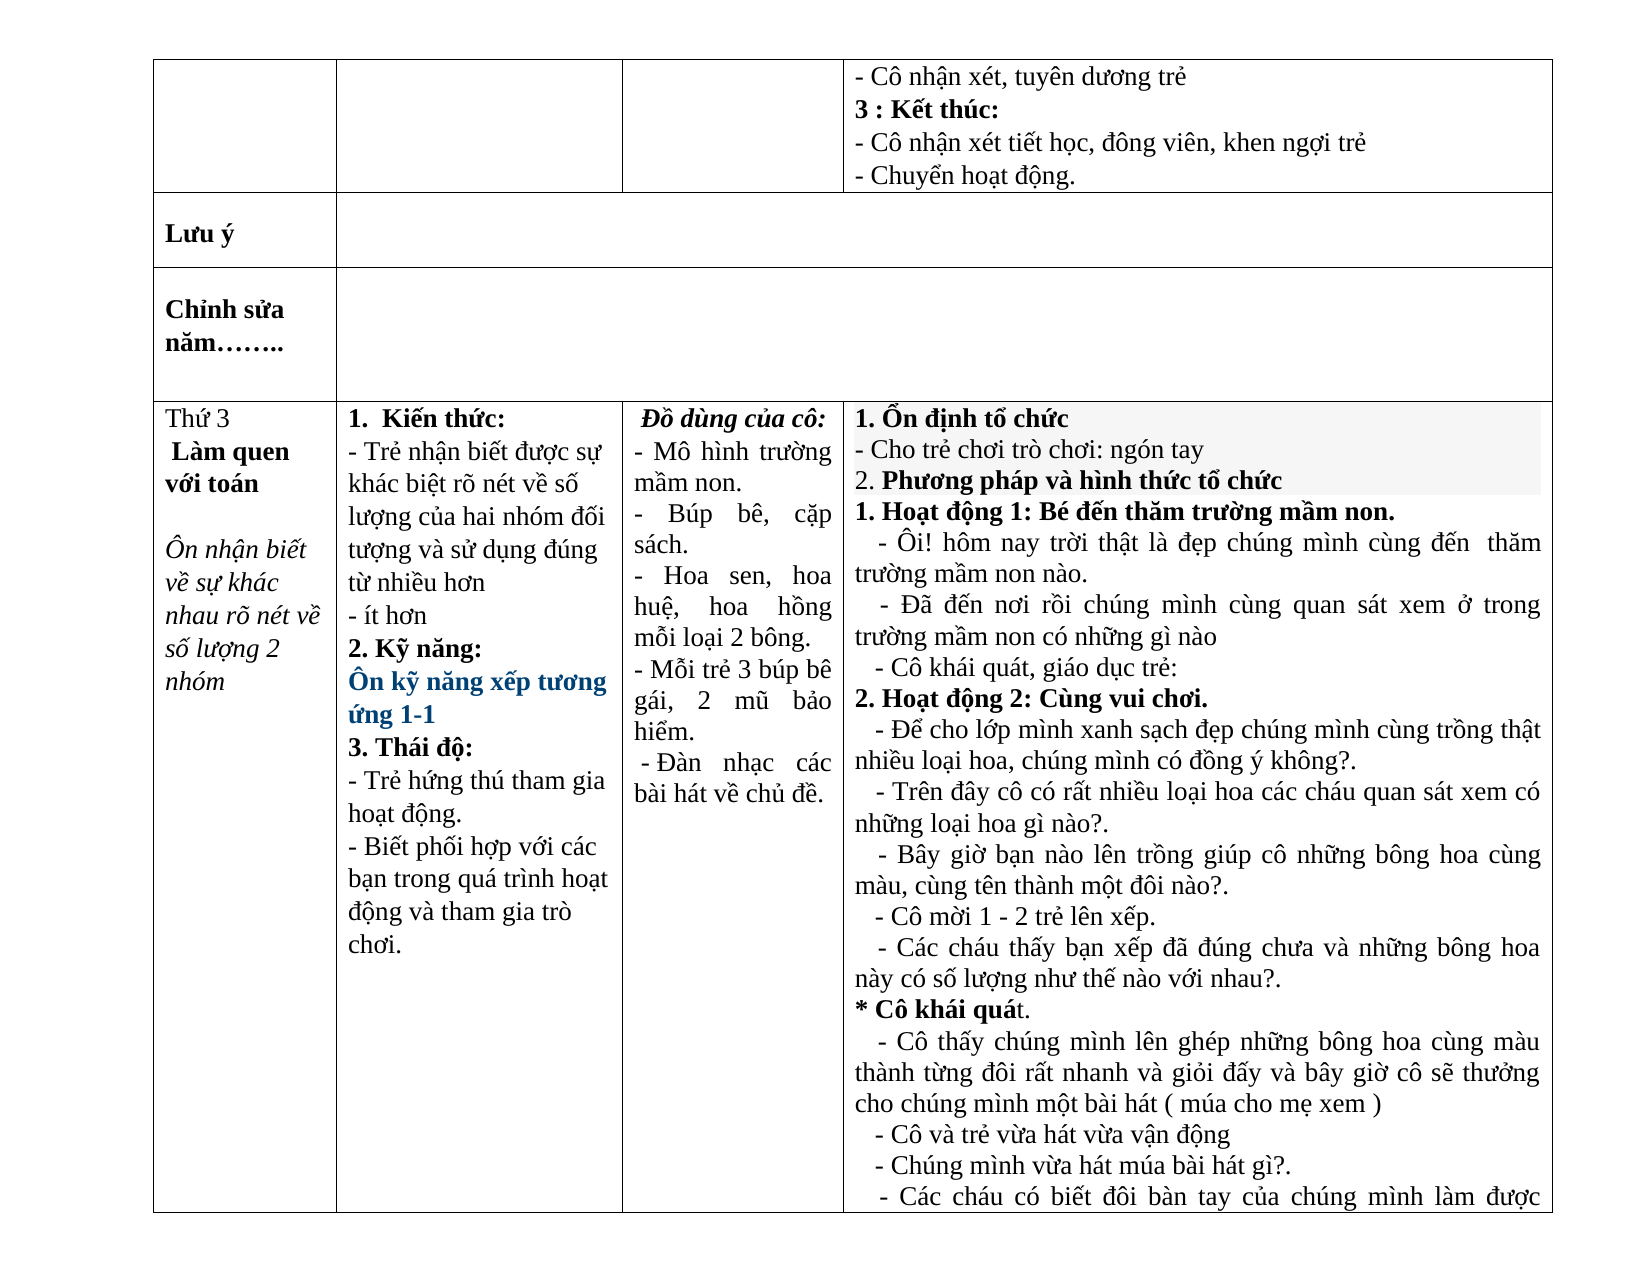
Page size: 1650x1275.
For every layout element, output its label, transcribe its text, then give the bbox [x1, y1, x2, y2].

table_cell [623, 402, 843, 1212]
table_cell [337, 402, 622, 1212]
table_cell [154, 402, 336, 1212]
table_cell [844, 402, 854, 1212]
table_cell [337, 268, 1552, 401]
table_cell Chỉnh sửa năm…….. [154, 268, 336, 401]
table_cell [154, 60, 336, 192]
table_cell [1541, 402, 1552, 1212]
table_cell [844, 60, 1552, 192]
table_cell Lưu ý [154, 193, 336, 267]
table_cell [337, 193, 1552, 267]
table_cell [623, 60, 843, 192]
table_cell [337, 60, 622, 192]
